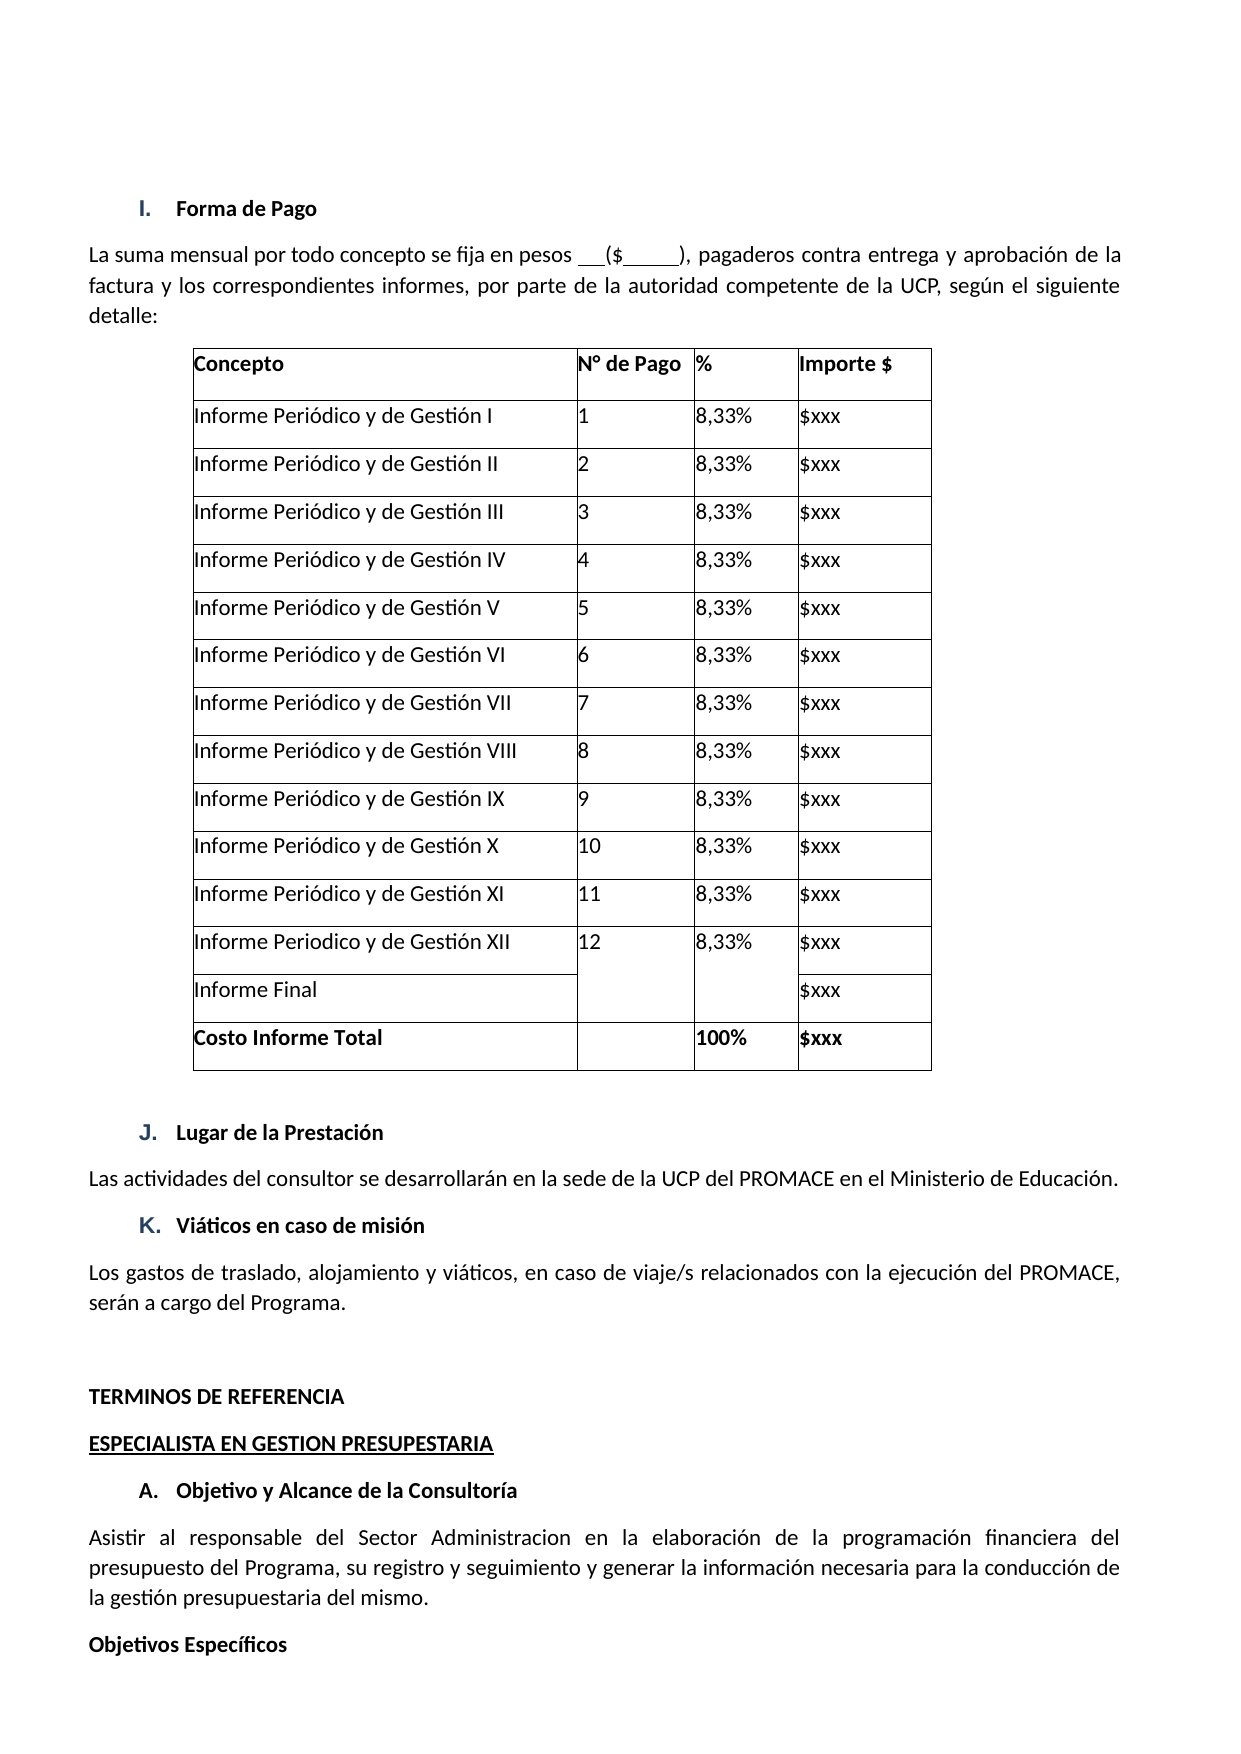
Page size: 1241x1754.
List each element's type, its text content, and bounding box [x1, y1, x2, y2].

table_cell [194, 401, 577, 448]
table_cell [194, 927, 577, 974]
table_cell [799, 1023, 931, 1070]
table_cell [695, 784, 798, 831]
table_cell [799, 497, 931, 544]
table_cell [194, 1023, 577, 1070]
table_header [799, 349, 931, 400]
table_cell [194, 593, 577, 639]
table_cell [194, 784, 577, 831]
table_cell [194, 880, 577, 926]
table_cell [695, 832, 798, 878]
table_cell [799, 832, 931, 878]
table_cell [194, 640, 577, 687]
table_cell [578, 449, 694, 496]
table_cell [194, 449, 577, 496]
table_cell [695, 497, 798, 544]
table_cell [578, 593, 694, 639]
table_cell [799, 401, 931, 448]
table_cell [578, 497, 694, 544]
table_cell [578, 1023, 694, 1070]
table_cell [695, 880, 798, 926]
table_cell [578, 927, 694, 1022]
text Los gastos de traslado, alojamiento y viáticos, en caso de viaje/s relacionados con la ejecución del PROMACE, serán a cargo del Programa. [88, 1258, 1122, 1316]
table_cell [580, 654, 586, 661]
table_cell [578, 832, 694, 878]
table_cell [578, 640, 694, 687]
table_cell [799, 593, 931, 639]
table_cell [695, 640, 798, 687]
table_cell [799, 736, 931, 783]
text La suma mensual por todo concepto se fija en pesos ($ ), pagaderos contra entrega y aprobación de la factura y los correspondientes informes, por parte de la autoridad competente de la UCP, según el siguiente detalle: [88, 241, 1122, 329]
text Las actividades del consultor se desarrollarán en la sede de la UCP del PROMACE en el Ministerio de Educación. [88, 1164, 1122, 1192]
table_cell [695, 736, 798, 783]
text Objetivos Específicos [88, 1630, 1122, 1658]
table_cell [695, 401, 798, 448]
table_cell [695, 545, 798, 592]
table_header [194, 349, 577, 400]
list Forma de Pago [139, 194, 1122, 222]
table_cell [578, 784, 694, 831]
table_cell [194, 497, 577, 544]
text TERMINOS DE REFERENCIA [88, 1382, 1122, 1410]
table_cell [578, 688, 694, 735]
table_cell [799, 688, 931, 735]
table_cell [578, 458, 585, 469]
text ESPECIALISTA EN GESTION PRESUPESTARIA [88, 1429, 1122, 1457]
list Viáticos en caso de misión [139, 1211, 1122, 1239]
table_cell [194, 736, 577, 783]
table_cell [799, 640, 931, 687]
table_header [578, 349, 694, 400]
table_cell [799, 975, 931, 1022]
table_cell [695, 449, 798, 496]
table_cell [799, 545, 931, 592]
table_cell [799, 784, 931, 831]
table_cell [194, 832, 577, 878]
list Objetivo y Alcance de la Consultoría [139, 1476, 1122, 1504]
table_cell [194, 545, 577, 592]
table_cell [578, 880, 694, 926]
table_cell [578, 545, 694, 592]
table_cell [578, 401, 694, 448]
list Lugar de la Prestación [139, 1118, 1122, 1146]
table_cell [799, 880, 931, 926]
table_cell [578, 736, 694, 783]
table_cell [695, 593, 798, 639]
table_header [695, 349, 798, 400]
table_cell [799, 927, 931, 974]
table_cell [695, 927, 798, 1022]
text Asistir al responsable del Sector Administracion en la elaboración de la programación financiera del presupuesto del Programa, su registro y seguimiento y generar la información necesaria para la conducción de la gestión presupuestaria del mismo. [88, 1523, 1122, 1611]
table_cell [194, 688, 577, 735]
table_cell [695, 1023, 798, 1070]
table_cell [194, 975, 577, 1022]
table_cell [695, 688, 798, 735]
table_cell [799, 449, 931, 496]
